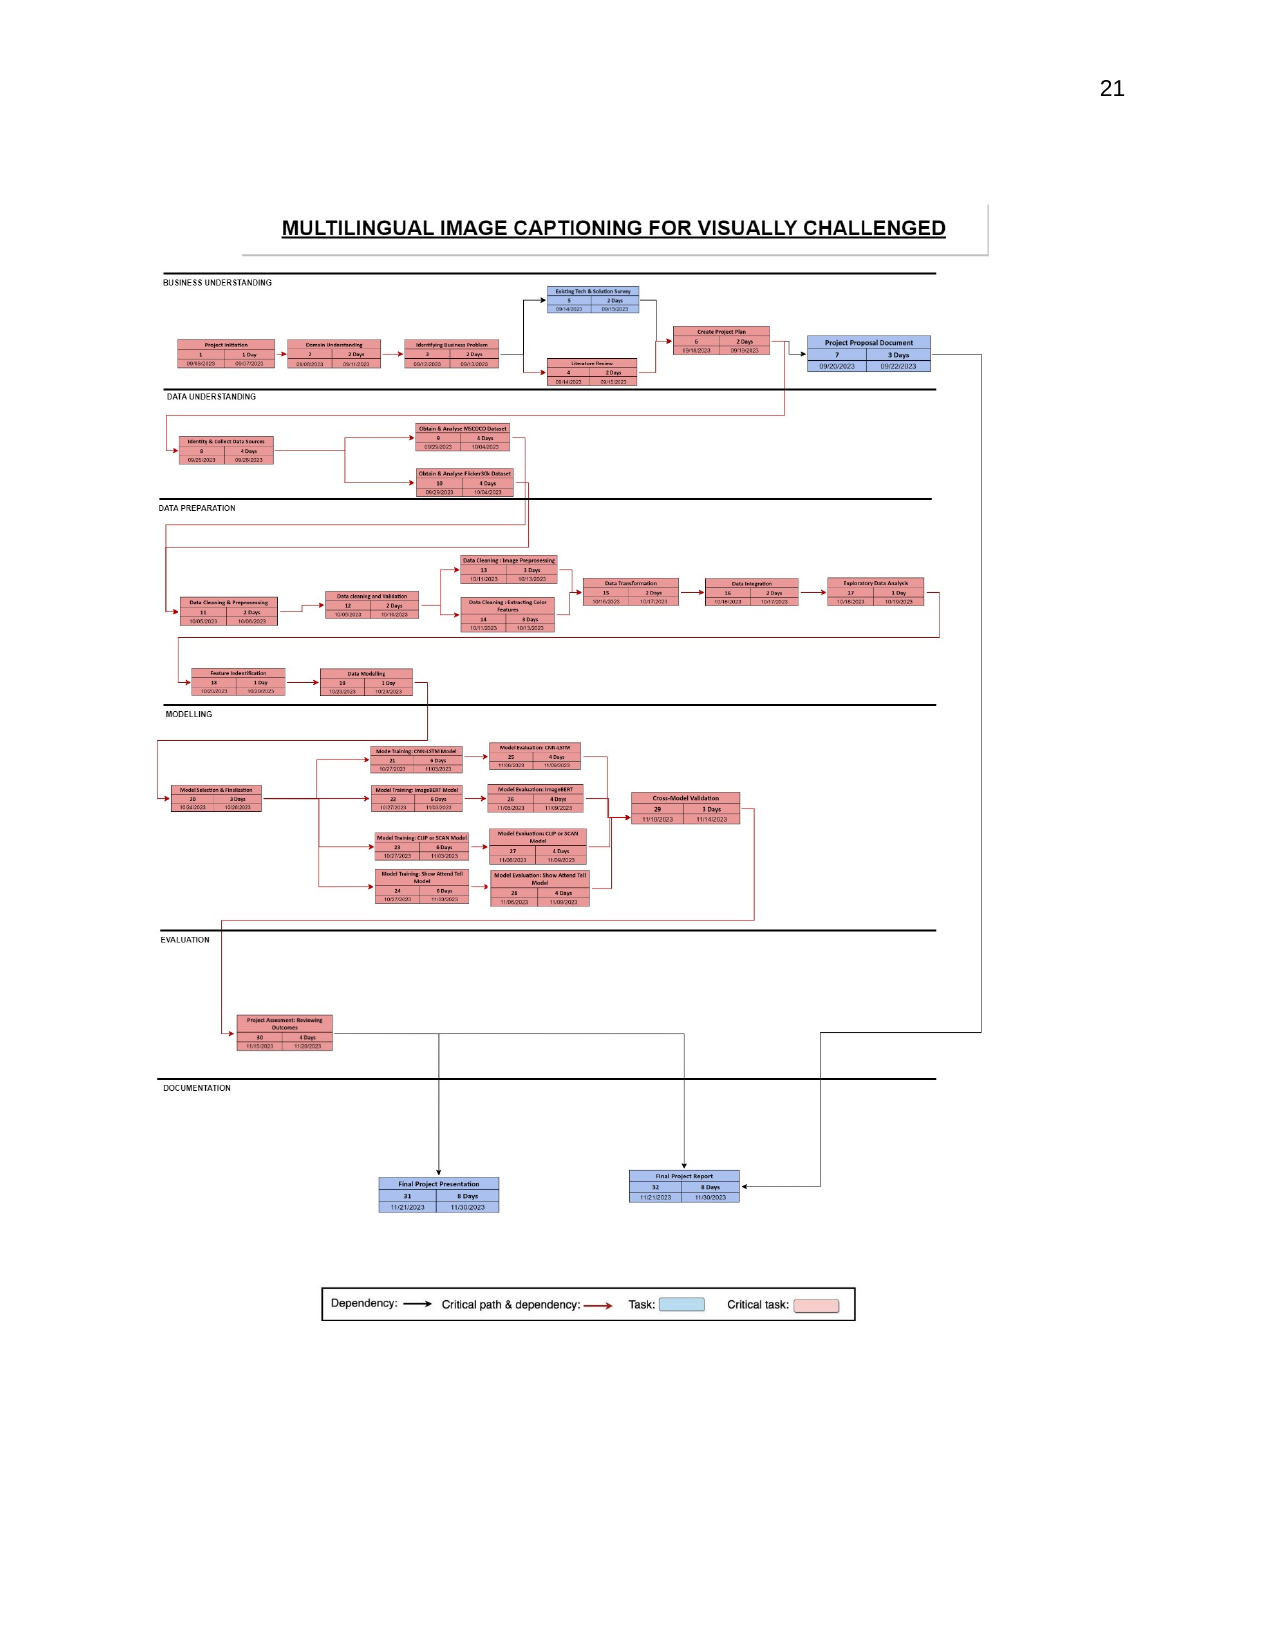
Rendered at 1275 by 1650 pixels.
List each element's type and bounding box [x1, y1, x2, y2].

picture [150, 202, 1125, 1330]
